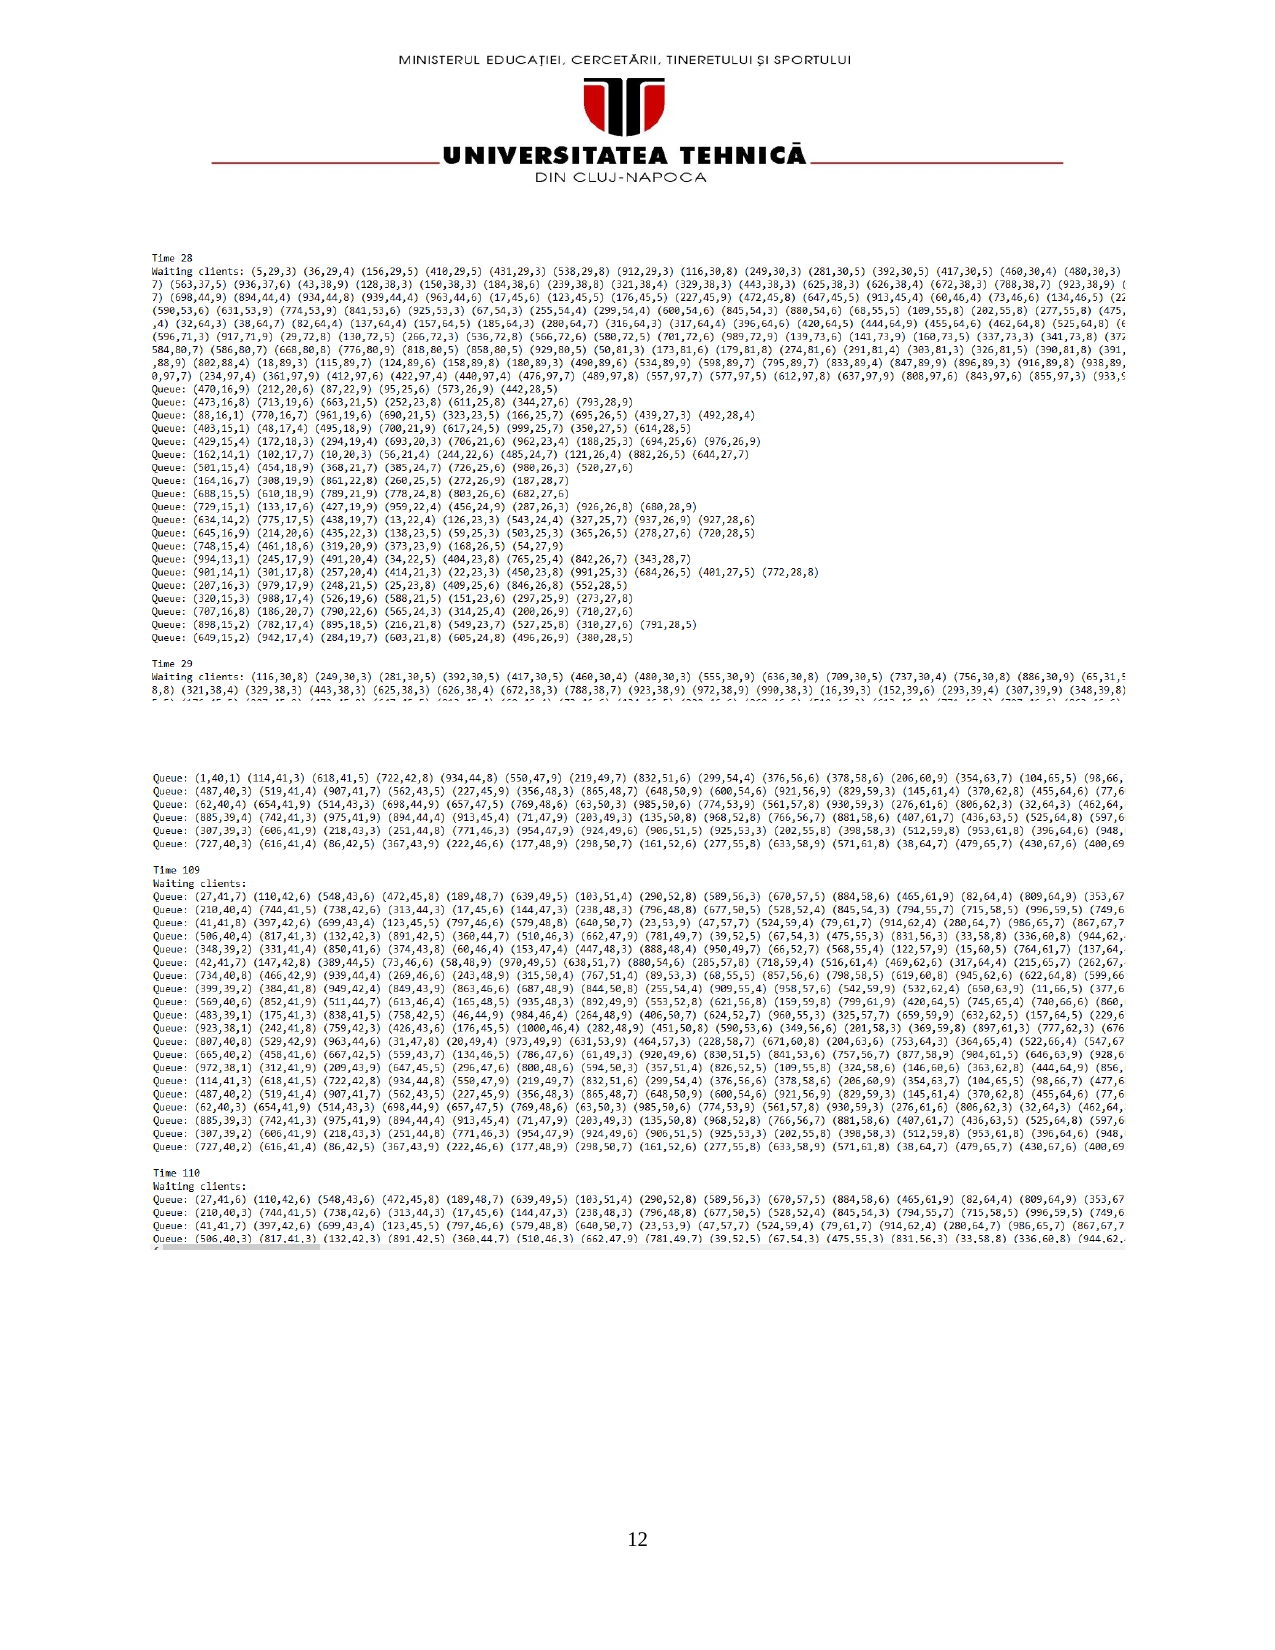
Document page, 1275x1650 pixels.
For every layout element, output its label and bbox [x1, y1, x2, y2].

picture [150, 773, 1125, 1250]
picture [211, 1, 1064, 213]
picture [150, 246, 1125, 701]
